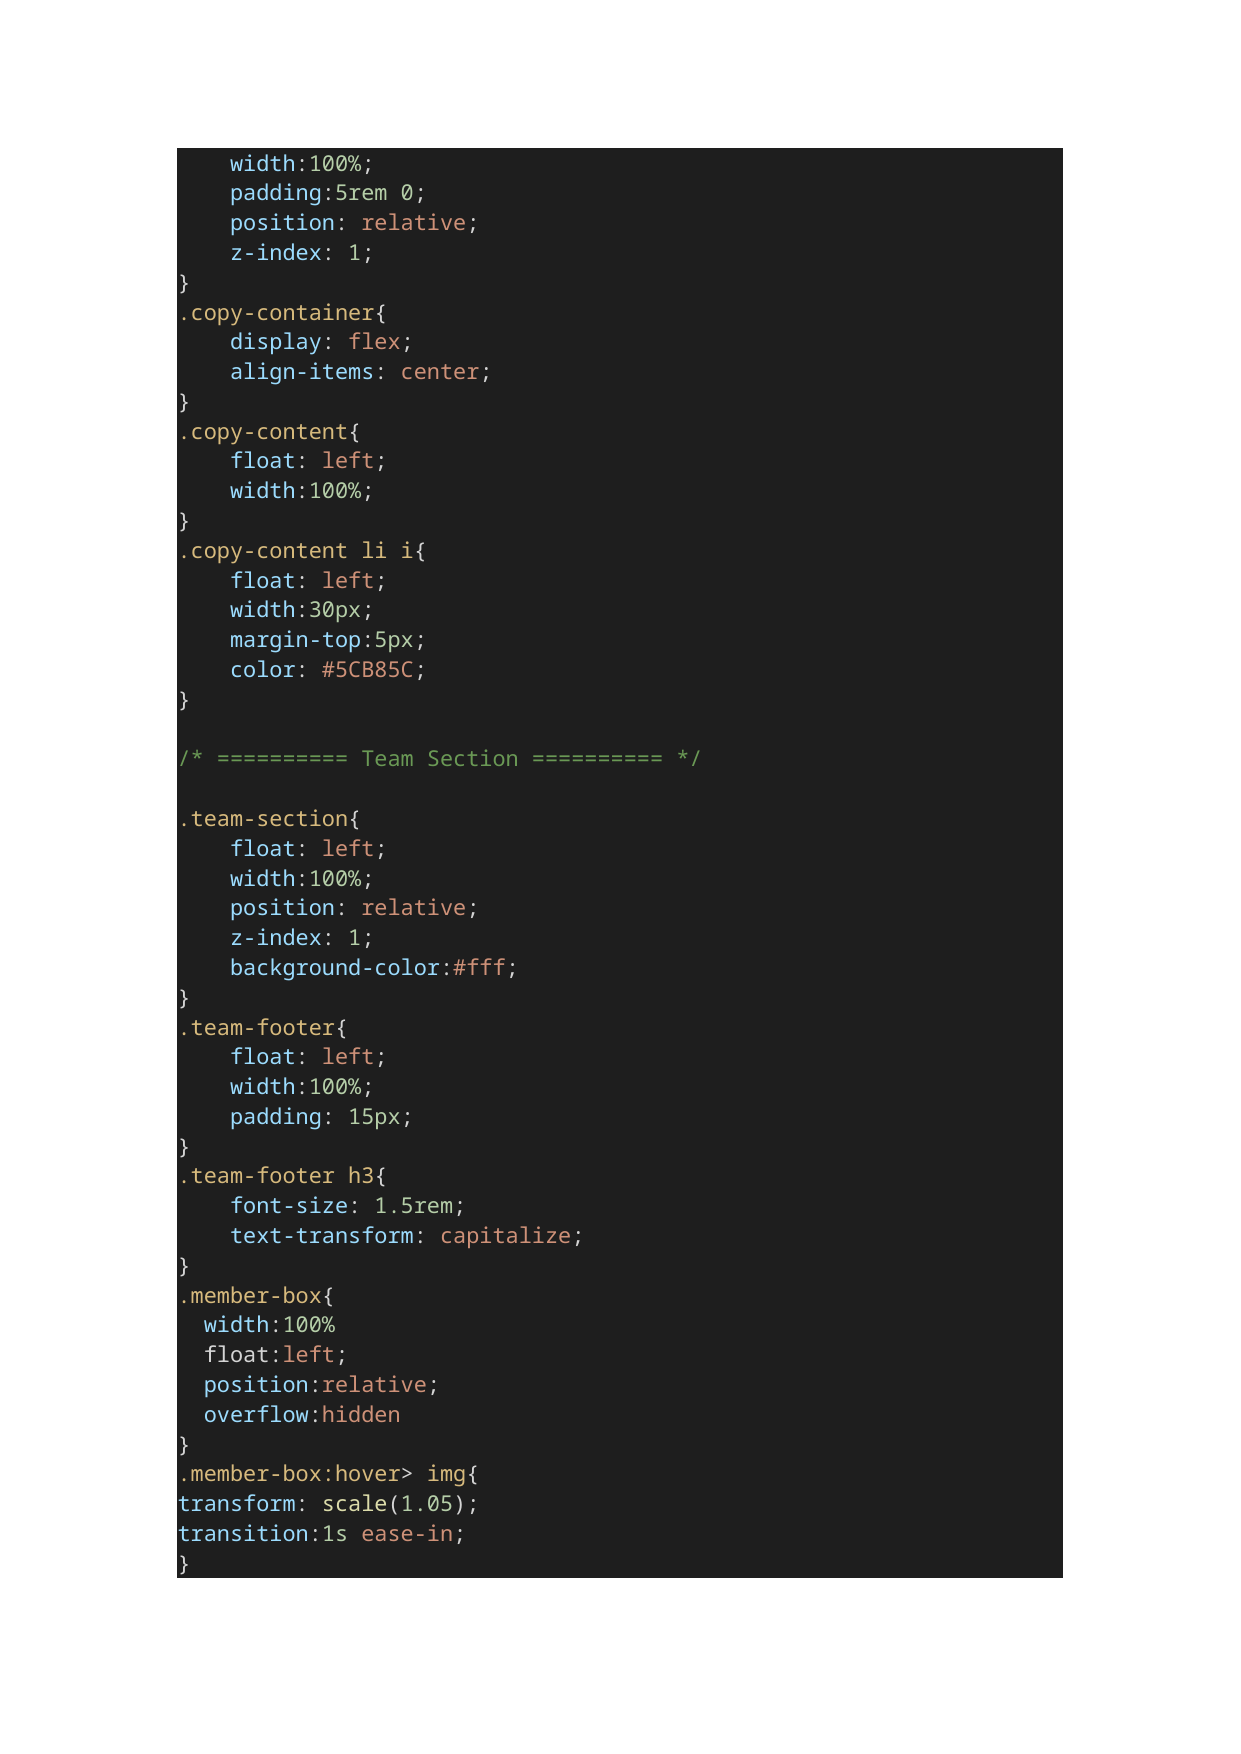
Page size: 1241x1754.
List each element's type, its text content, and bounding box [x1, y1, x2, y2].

text .team-footer{ [177, 1012, 1063, 1041]
text } [177, 1548, 1063, 1578]
text transform: scale(1.05); [177, 1488, 1063, 1518]
text /* ========== Team Section ========== */ [177, 743, 1063, 773]
text padding: 15px; [177, 1101, 1063, 1131]
text transition:1s ease-in; [177, 1518, 1063, 1548]
text width:100%; [177, 475, 1063, 505]
text } [177, 1250, 1063, 1280]
text z-index: 1; [177, 237, 1063, 267]
text } [177, 1131, 1063, 1161]
text display: flex; [177, 326, 1063, 356]
text } [177, 267, 1063, 297]
text } [177, 982, 1063, 1012]
text float: left; [177, 446, 1063, 475]
text float: left; [177, 833, 1063, 863]
text } [177, 505, 1063, 535]
text float: left; [177, 1041, 1063, 1071]
text .copy-content li i{ [177, 535, 1063, 565]
text .copy-content{ [177, 416, 1063, 446]
text background-color:#fff; [177, 952, 1063, 982]
text .team-section{ [177, 803, 1063, 833]
text position:relative; [177, 1369, 1063, 1399]
text color: #5CB85C; [177, 654, 1063, 684]
text .copy-container{ [177, 297, 1063, 326]
text float: left; [177, 565, 1063, 594]
text .member-box:hover> img{ [177, 1458, 1063, 1488]
text margin-top:5px; [177, 624, 1063, 654]
text .member-box{ [177, 1280, 1063, 1309]
text position: relative; [177, 892, 1063, 922]
text padding:5rem 0; [177, 177, 1063, 207]
text position: relative; [177, 207, 1063, 237]
text width:100% [177, 1309, 1063, 1339]
text width:100%; [177, 863, 1063, 892]
text overflow:hidden [177, 1399, 1063, 1429]
text } [177, 684, 1063, 714]
text z-index: 1; [177, 922, 1063, 952]
text align-items: center; [177, 356, 1063, 386]
text .team-footer h3{ [177, 1161, 1063, 1190]
text } [177, 1429, 1063, 1458]
text width:100%; [177, 148, 1063, 177]
text float:left; [177, 1339, 1063, 1369]
text text-transform: capitalize; [177, 1220, 1063, 1250]
text width:30px; [177, 594, 1063, 624]
text font-size: 1.5rem; [177, 1190, 1063, 1220]
text } [177, 386, 1063, 416]
text width:100%; [177, 1071, 1063, 1101]
